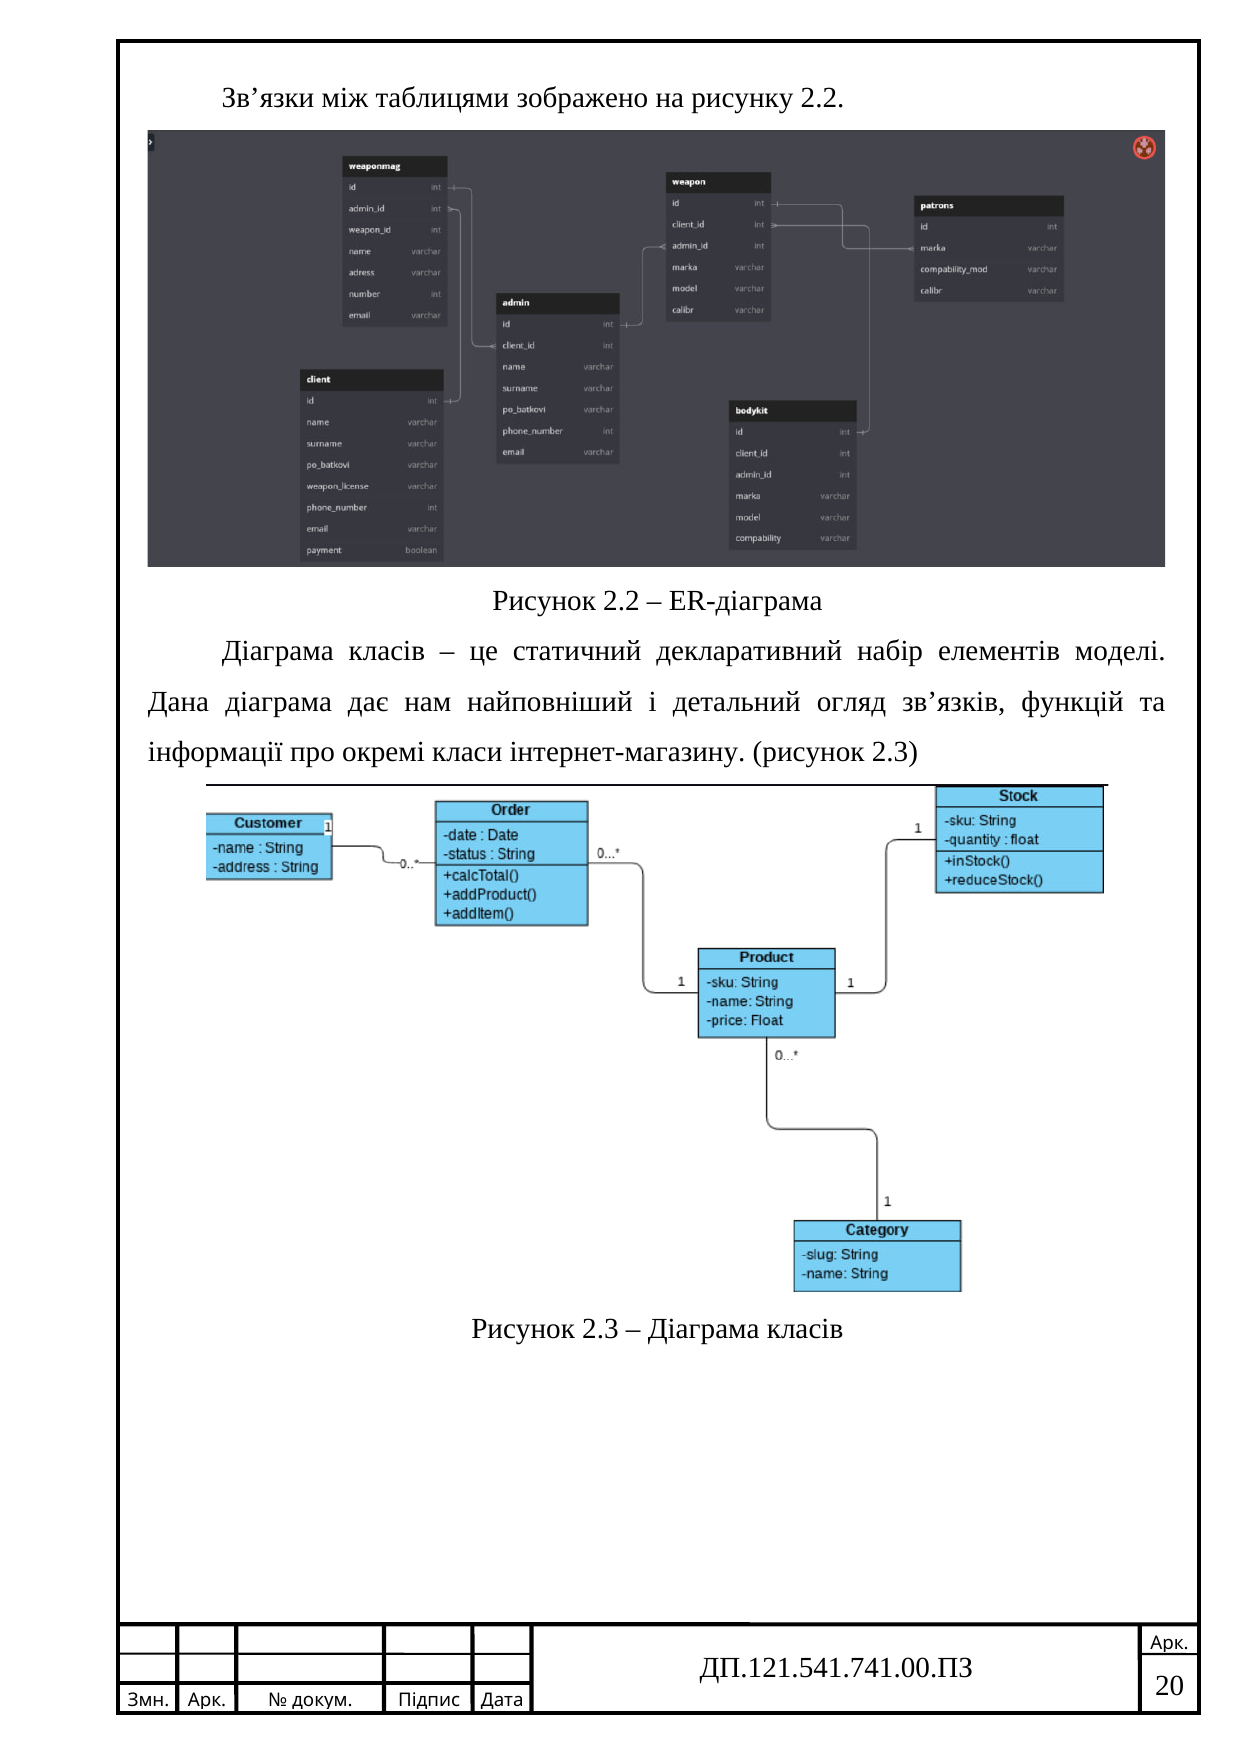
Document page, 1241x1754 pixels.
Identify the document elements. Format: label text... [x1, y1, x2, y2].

picture [206, 784, 1109, 1295]
text Діаграма класів – це статичний декларативний набір елементів моделі. Дана діаграма дає нам найповніший і детальний огляд зв’язків, функцій та інформації про окремі класи інтернет-магазину. (рисунок 2.3) [148, 633, 1167, 768]
picture [147, 130, 1166, 567]
text Рисунок 2.2 – ER-діаграма [148, 583, 1167, 617]
text Зв’язки між таблицями зображено на рисунку 2.2. [148, 80, 1167, 113]
text Рисунок 2.3 – Діаграма класів [148, 1312, 1167, 1345]
